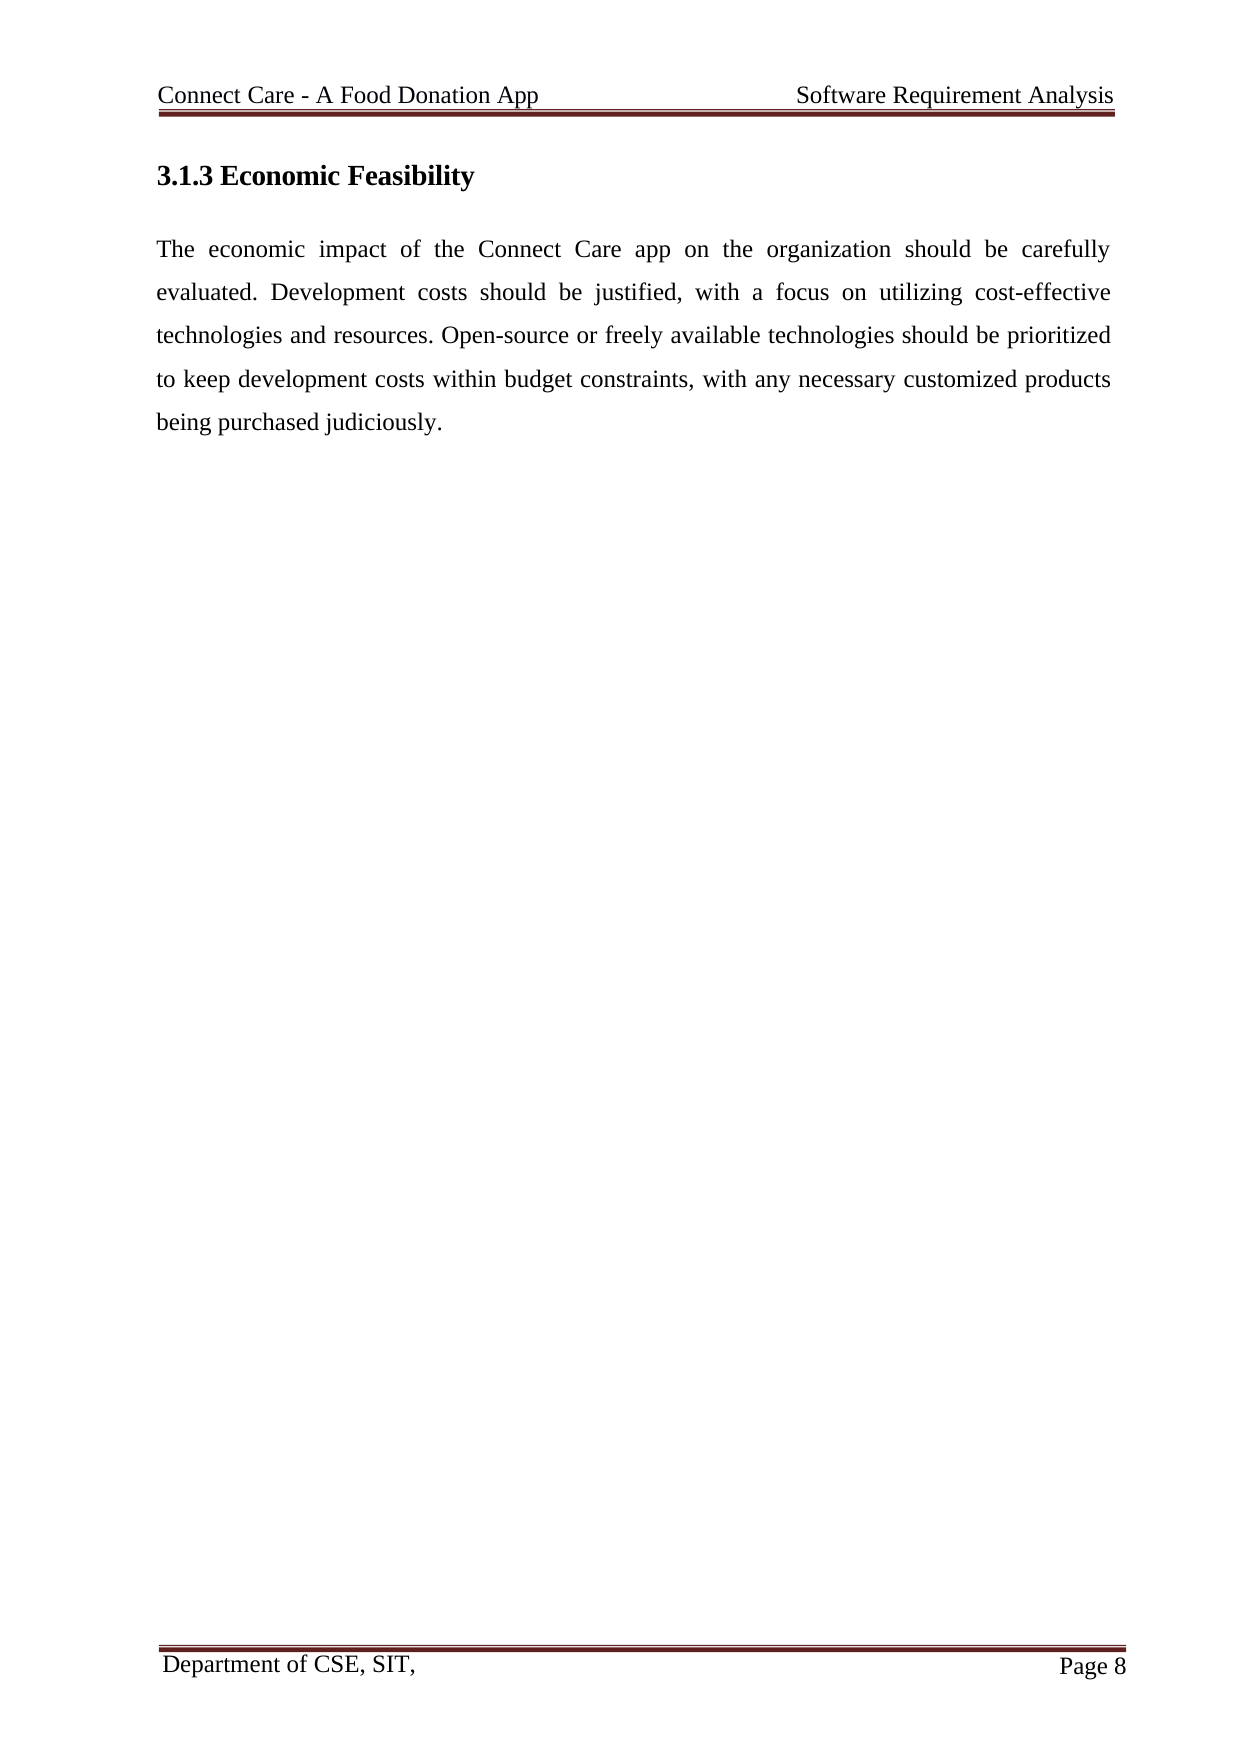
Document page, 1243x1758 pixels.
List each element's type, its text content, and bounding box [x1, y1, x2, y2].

text The economic impact of the Connect Care app on the organization should be carefully evaluated. Development costs should be justified, with a focus on utilizing cost-effective technologies and resources. Open-source or freely available technologies should be prioritized to keep development costs within budget constraints, with any necessary customized products being purchased judiciously. [156, 234, 1111, 436]
subtitle 3.1.3 Economic Feasibility [157, 158, 1111, 192]
